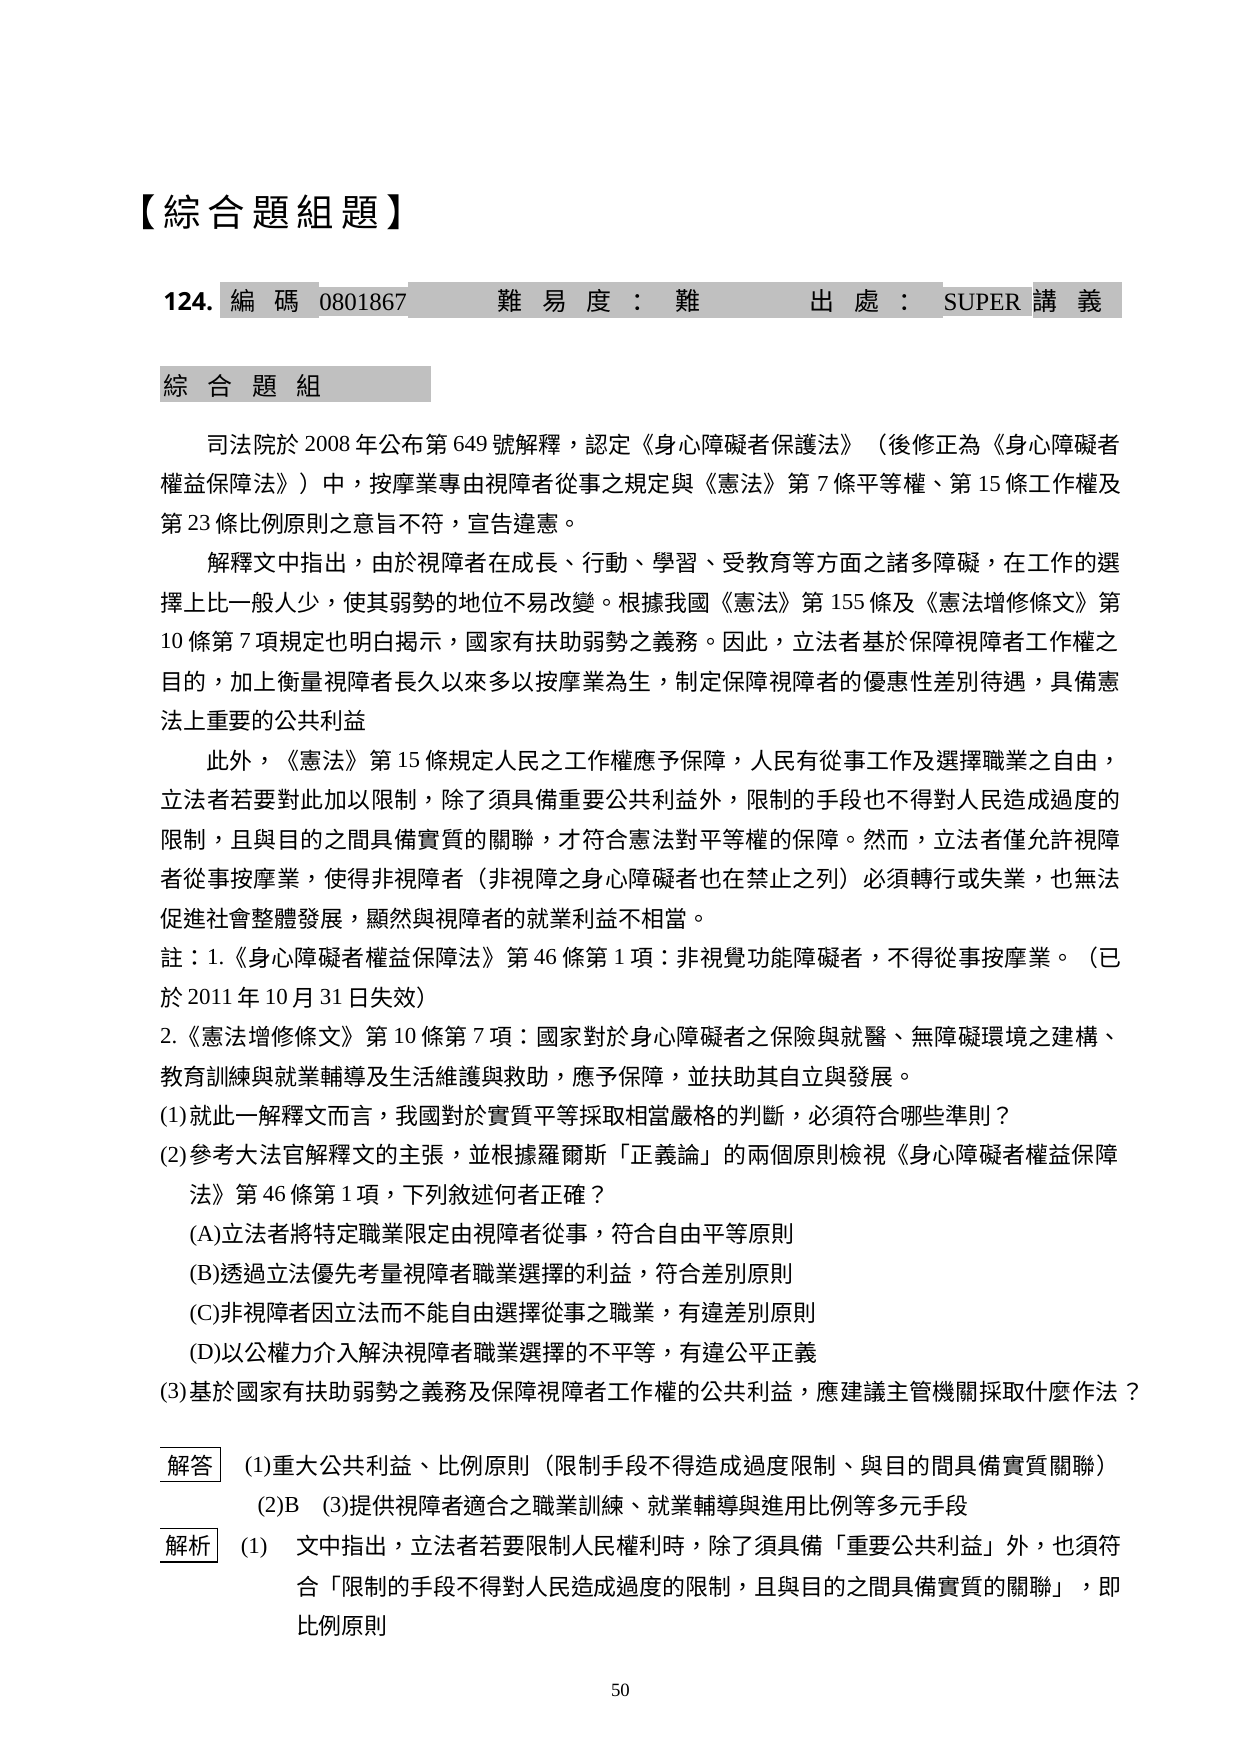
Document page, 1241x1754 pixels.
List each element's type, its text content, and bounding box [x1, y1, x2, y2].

text 解答 (1)重大公共利益、比例原則（限制手段不得造成過度限制、與目的間具備實質關聯） (2)B (3)提供視障者適合之職業訓練、就業輔導與進用比例等多元手段 [160, 1447, 1122, 1521]
text (3) 基於國家有扶助弱勢之義務及保障視障者工作權的公共利益，應建議主管機關採取什麼作法？ [160, 1374, 1122, 1442]
list 編碼0801867 難易度：難 出處：SUPER講義綜合題組 [160, 264, 1122, 420]
text (2) 參考大法官解釋文的主張，並根據羅爾斯「正義論」的兩個原則檢視《身心障礙者權益保障法》第46條第1項，下列敘述何者正確？ (A)立法者將特定職業限定由視障者從事，符合自由平等原則 (B)透過立法優先考量視障者職業選擇的利益，符合差別原則 (C)非視障者因立法而不能自由選擇從事之職業，有違差別原則 (D)以公權力介入解決視障者職業選擇的不平等，有違公平正義 [160, 1137, 1122, 1368]
text 解析 (1) 文中指出，立法者若要限制人民權利時，除了須具備「重要公共利益」外，也須符合「限制的手段不得對人民造成過度的限制，且與目的之間具備實質的關聯」，即比例原則 [160, 1527, 1122, 1641]
text (1) 就此一解釋文而言，我國對於實質平等採取相當嚴格的判斷，必須符合哪些準則？ [160, 1098, 1122, 1131]
text 司法院於2008年公布第649號解釋，認定《身心障礙者保護法》（後修正為《身心障礙者權益保障法》）中，按摩業專由視障者從事之規定與《憲法》第7條平等權、第15條工作權及第23條比例原則之意旨不符，宣告違憲。 解釋文中指出，由於視障者在成長、行動、學習、受教育等方面之諸多障礙，在工作的選擇上比一般人少，使其弱勢的地位不易改變。根據我國《憲法》第155條及《憲法增修條文》第10條第7項規定也明白揭示，國家有扶助弱勢之義務。因此，立法者基於保障視障者工作權之目的，加上衡量視障者長久以來多以按摩業為生，制定保障視障者的優惠性差別待遇，具備憲法上重要的公共利益 此外，《憲法》第15條規定人民之工作權應予保障，人民有從事工作及選擇職業之自由，立法者若要對此加以限制，除了須具備重要公共利益外，限制的手段也不得對人民造成過度的限制，且與目的之間具備實質的關聯，才符合憲法對平等權的保障。然而，立法者僅允許視障者從事按摩業，使得非視障者（非視障之身心障礙者也在禁止之列）必須轉行或失業，也無法促進社會整體發展，顯然與視障者的就業利益不相當。 註：1.《身心障礙者權益保障法》第46條第1項：非視覺功能障礙者，不得從事按摩業。（已於2011年10月31日失效） 2.《憲法增修條文》第10條第7項：國家對於身心障礙者之保險與就醫、無障礙環境之建構、教育訓練與就業輔導及生活維護與救助，應予保障，並扶助其自立與發展。 [160, 427, 1122, 1092]
text 【綜合題組題】 [118, 175, 1122, 246]
